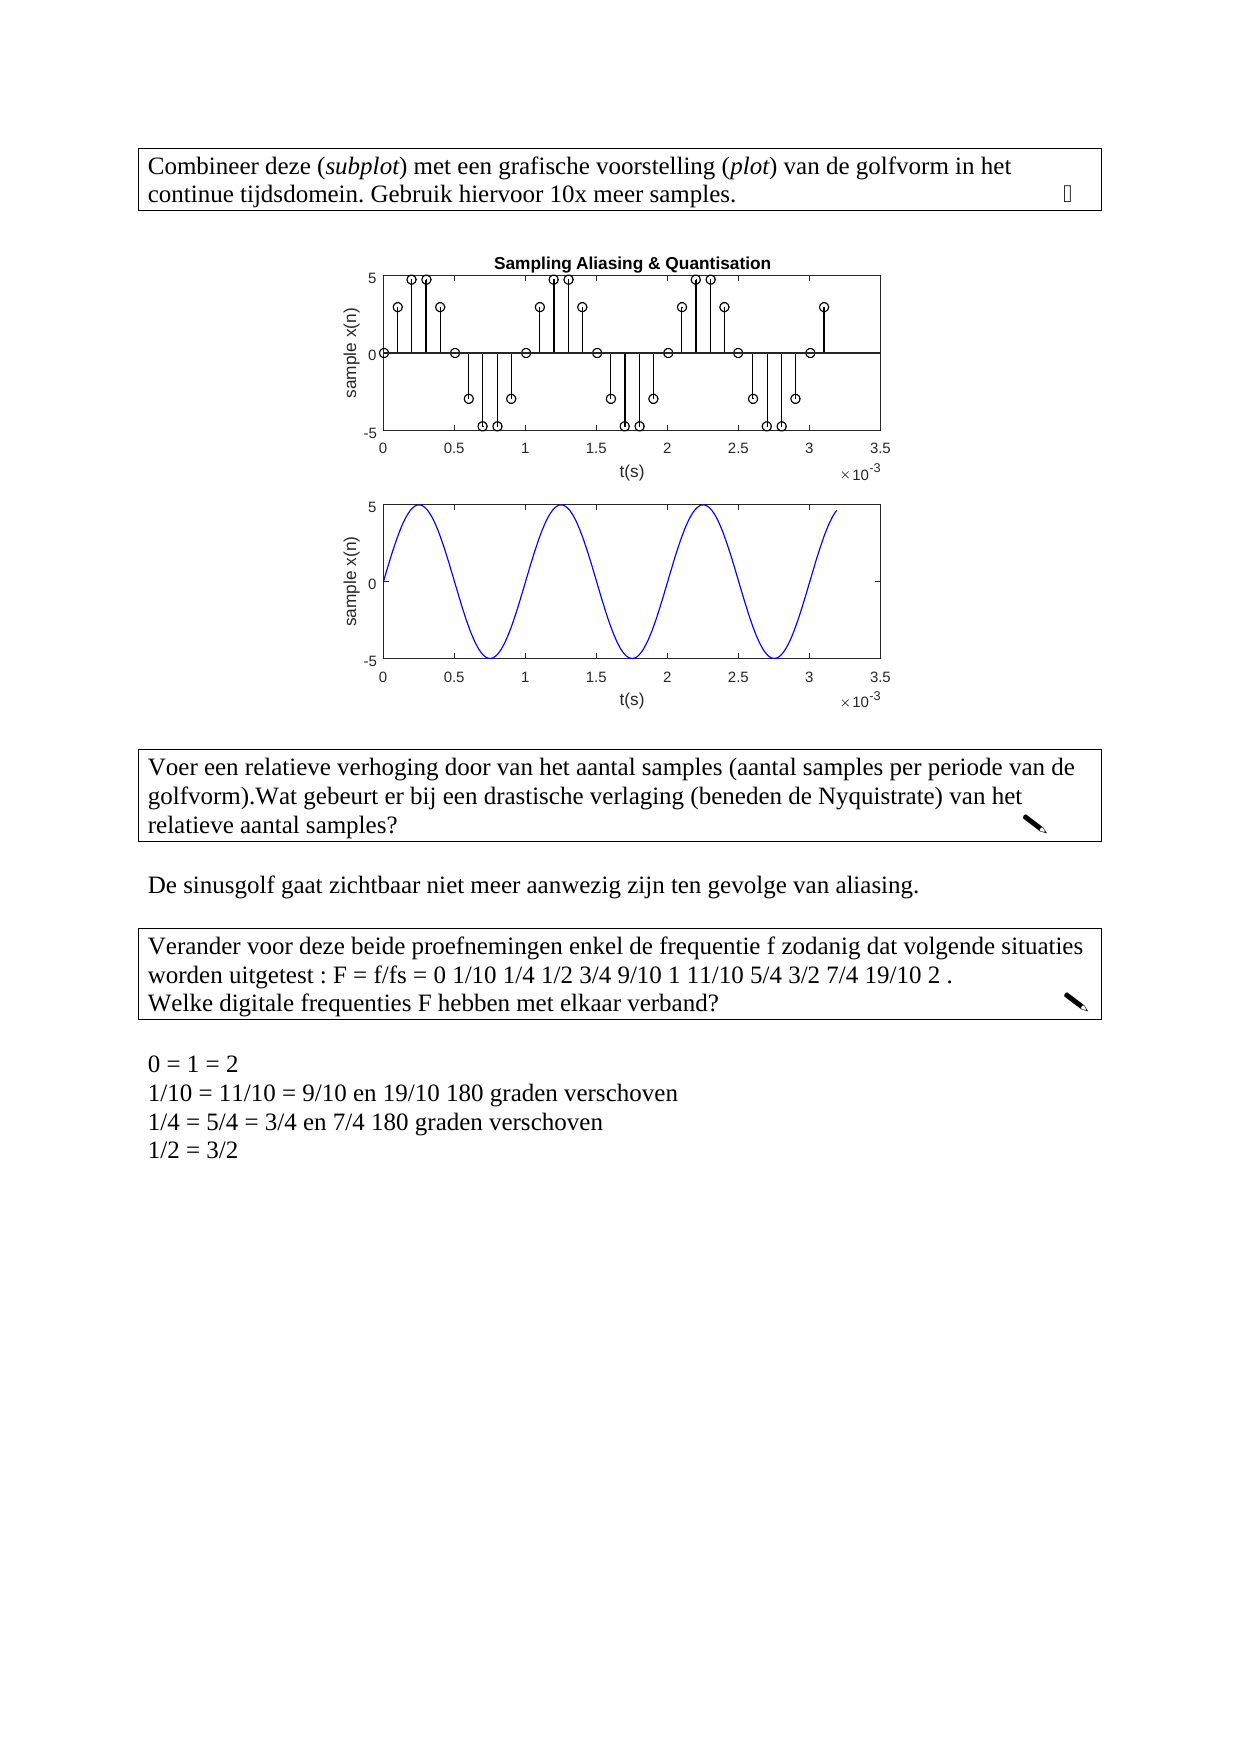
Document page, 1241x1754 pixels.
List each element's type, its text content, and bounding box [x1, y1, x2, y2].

text 1/10 = 11/10 = 9/10 en 19/10 180 graden verschoven [148, 1078, 1093, 1107]
text Welke digitale frequenties F hebben met elkaar verband? [139, 985, 1101, 1019]
text 0 = 1 = 2 [148, 1049, 1093, 1078]
text Combineer deze (subplot) met een grafische voorstelling (plot) van de golfvorm in het continue tijdsdomein. Gebruik hiervoor 10x meer samples. [139, 149, 1101, 210]
text Voer een relatieve verhoging door van het aantal samples (aantal samples per periode van de golfvorm).Wat gebeurt er bij een drastische verlaging (beneden de Nyquistrate) van het relatieve aantal samples? [139, 750, 1101, 841]
text 1/2 = 3/2 [148, 1135, 1093, 1164]
text 1/4 = 5/4 = 3/4 en 7/4 180 graden verschoven [148, 1107, 1093, 1135]
text De sinusgolf gaat zichtbaar niet meer aanwezig zijn ten gevolge van aliasing. [148, 870, 1093, 899]
text Verander voor deze beide proefnemingen enkel de frequentie f zodanig dat volgende situaties worden uitgetest : F = f/fs = 0 1/10 1/4 1/2 3/4 9/10 1 11/10 5/4 3/2 7/4 19/10 2 . [139, 929, 1101, 985]
